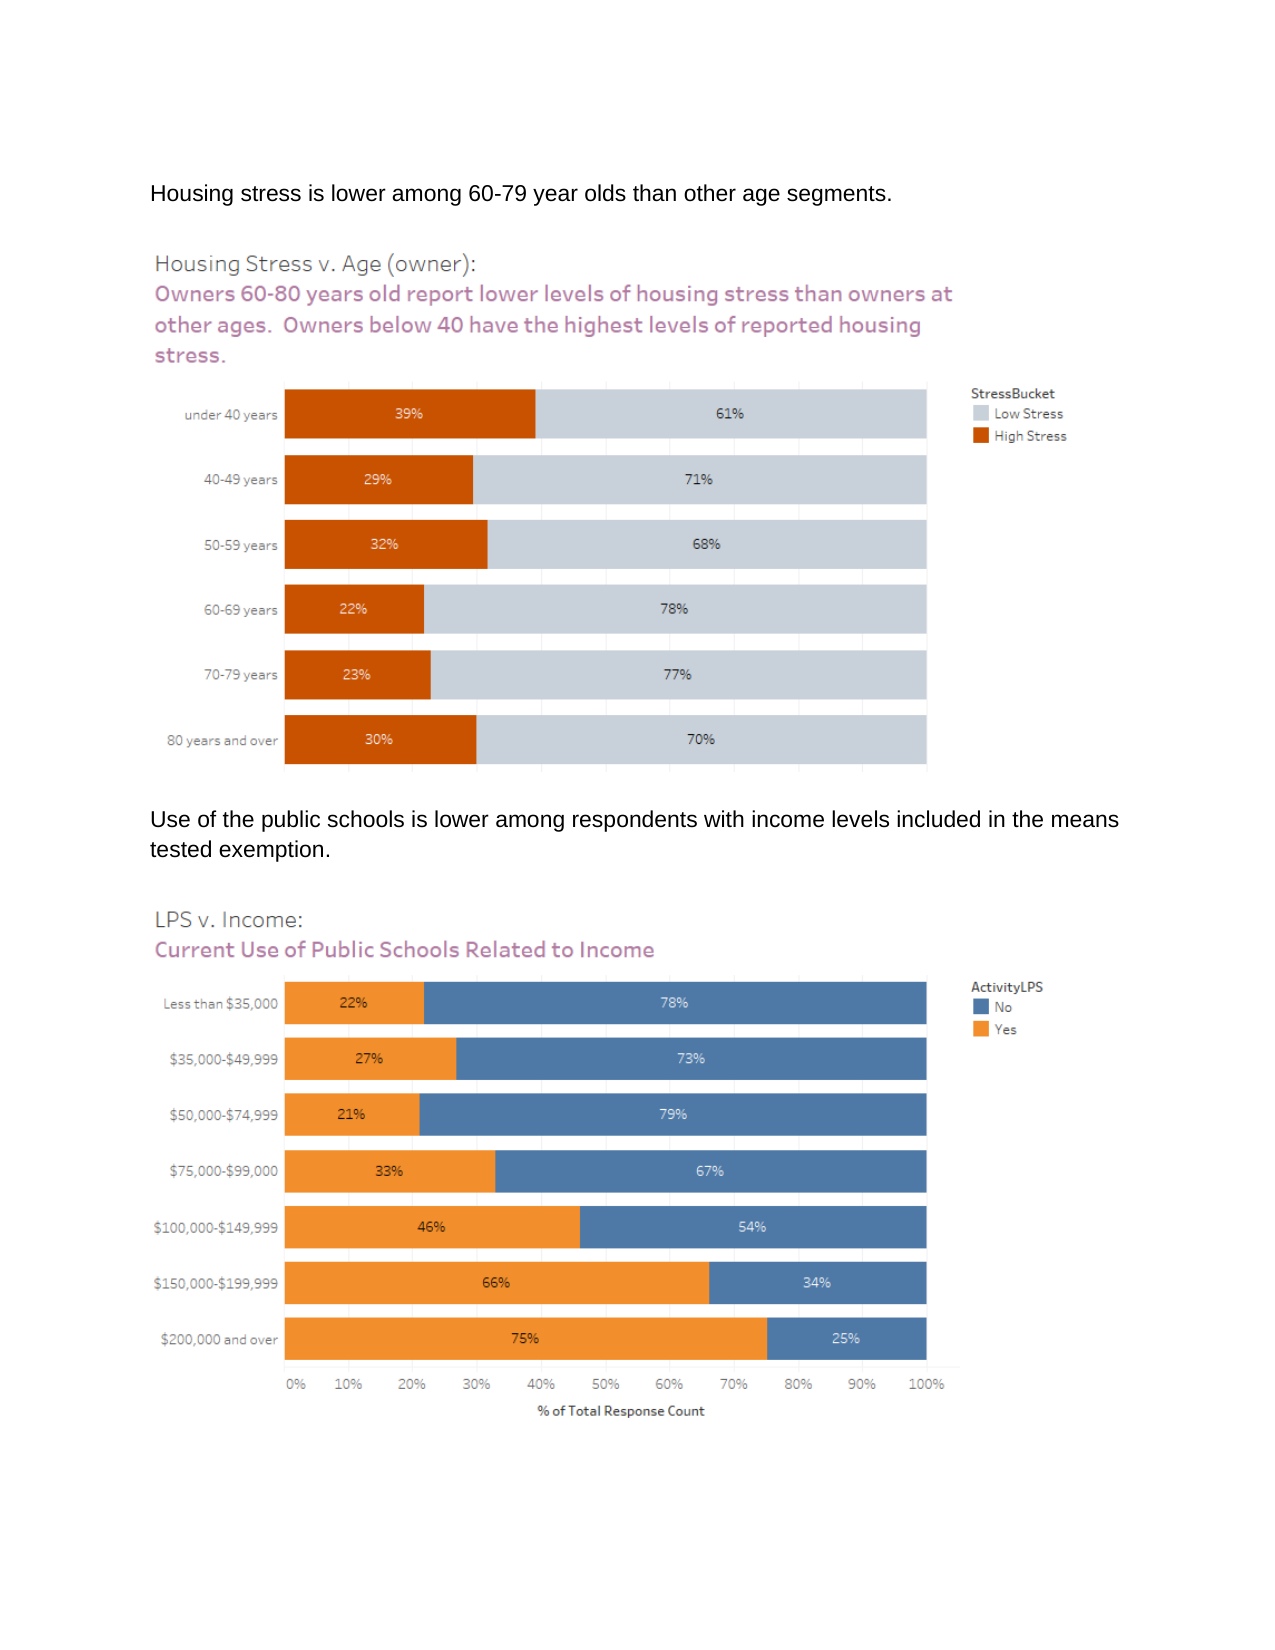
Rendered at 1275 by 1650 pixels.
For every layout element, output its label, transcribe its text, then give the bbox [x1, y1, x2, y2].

text Housing stress is lower among 60-79 year olds than other age segments. [150, 180, 1125, 207]
text Use of the public schools is lower among respondents with income levels included in the means tested exemption. [150, 806, 1125, 862]
picture [150, 896, 1125, 1428]
picture [150, 240, 1125, 772]
